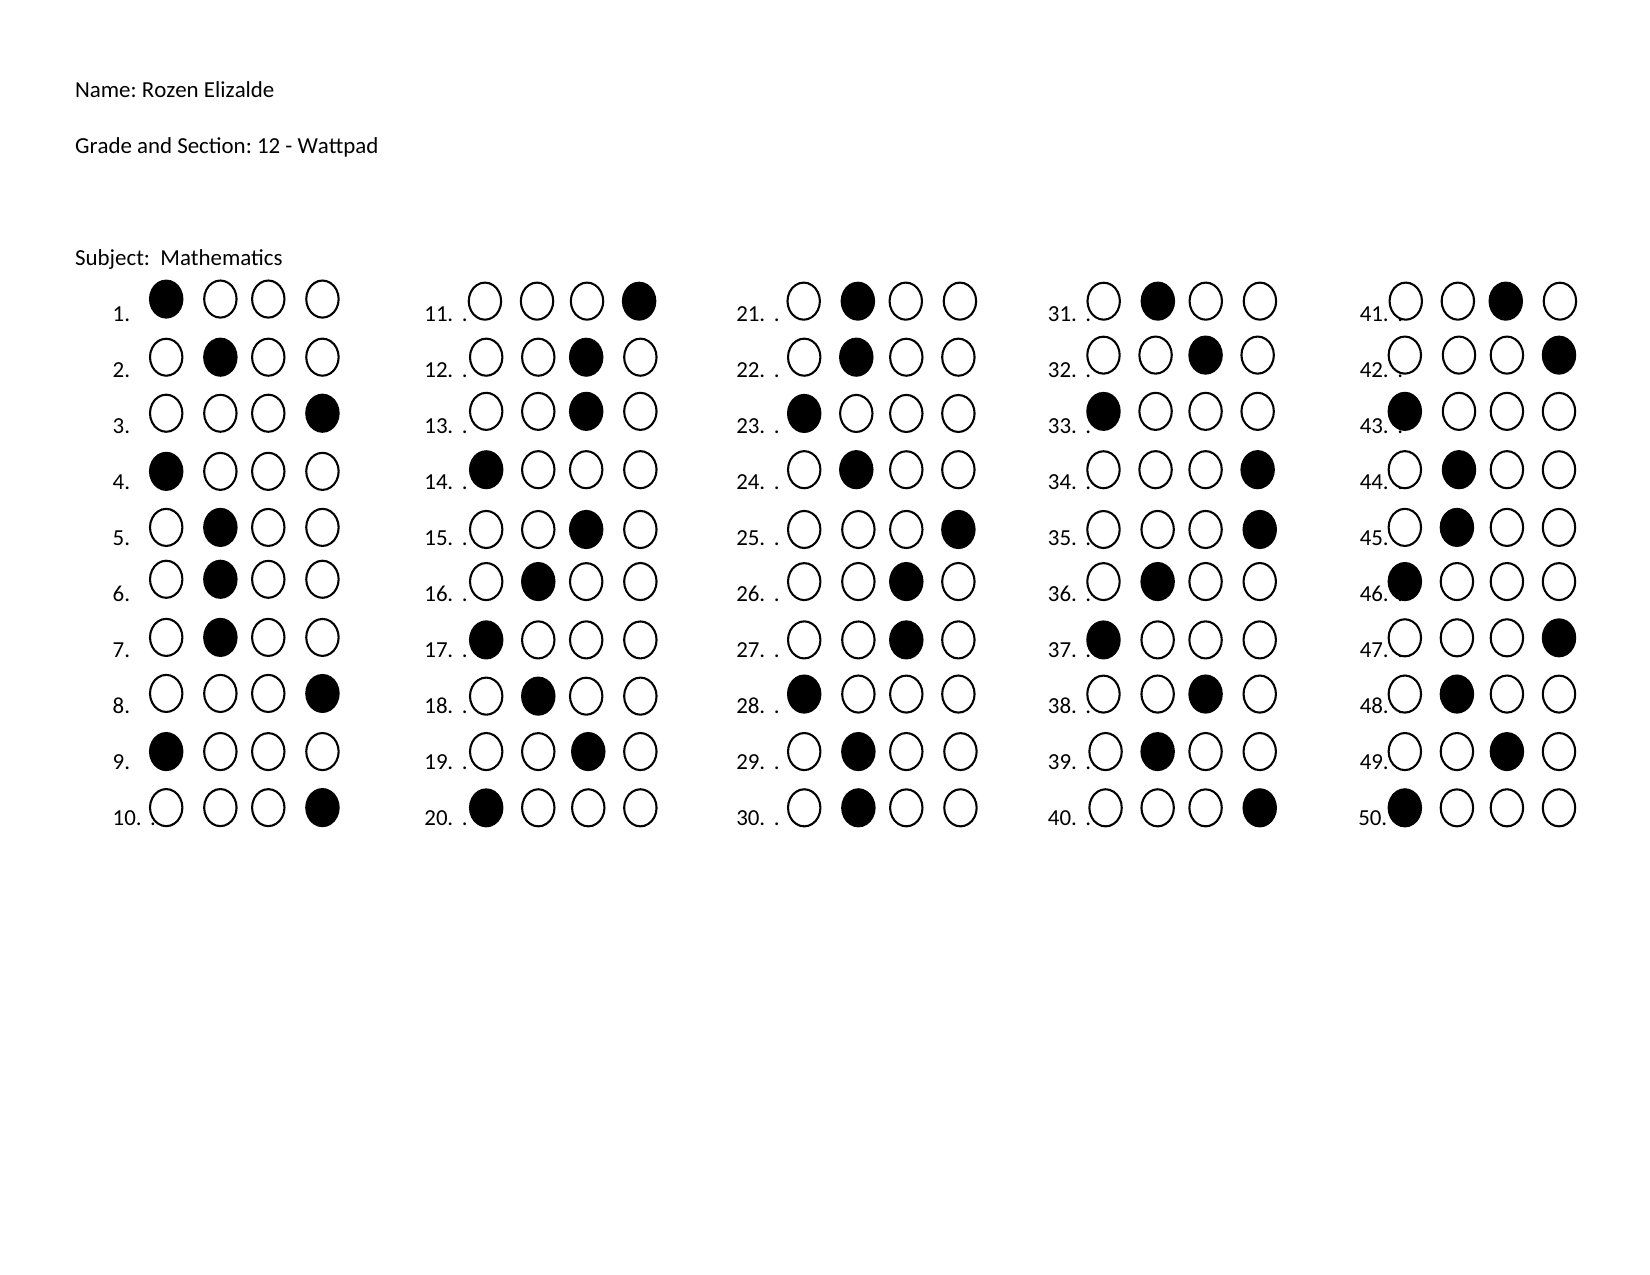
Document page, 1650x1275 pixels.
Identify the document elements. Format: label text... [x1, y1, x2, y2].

list . [736, 355, 951, 383]
list . [1359, 747, 1575, 776]
list . [736, 803, 951, 832]
list . [424, 523, 639, 551]
list . [1359, 411, 1575, 439]
list . [424, 691, 639, 719]
list . [1048, 411, 1263, 439]
list . [424, 579, 639, 607]
list . [1048, 355, 1263, 383]
list . [112, 803, 328, 832]
text Subject: Mathematics [75, 243, 1575, 271]
list . [424, 747, 639, 776]
list . [1359, 635, 1575, 663]
list . [424, 803, 639, 832]
list . [736, 411, 951, 439]
list . [1048, 747, 1263, 776]
list . [1359, 355, 1575, 383]
list . [736, 579, 951, 607]
list . [1359, 579, 1575, 607]
list . [1048, 579, 1263, 607]
list . [424, 467, 639, 495]
text Grade and Section: 12 - Wattpad [75, 131, 1575, 159]
list . [1359, 523, 1575, 551]
list . [424, 299, 639, 327]
list . [1048, 803, 1263, 832]
list . [1359, 467, 1575, 495]
text Name: Rozen Elizalde [75, 75, 1575, 103]
list . [736, 523, 951, 551]
list . [1048, 467, 1263, 495]
list . [424, 355, 639, 383]
list . [736, 691, 951, 719]
list . [736, 467, 951, 495]
list . [1359, 691, 1575, 719]
list . [1048, 691, 1263, 719]
list . [1359, 299, 1575, 327]
list . [424, 635, 639, 663]
list . [736, 299, 951, 327]
list . [1048, 635, 1263, 663]
text 50. [1322, 803, 1575, 832]
list . [736, 747, 951, 776]
list . [736, 635, 951, 663]
list . [424, 411, 639, 439]
list . [1048, 523, 1263, 551]
list . [1048, 299, 1263, 327]
